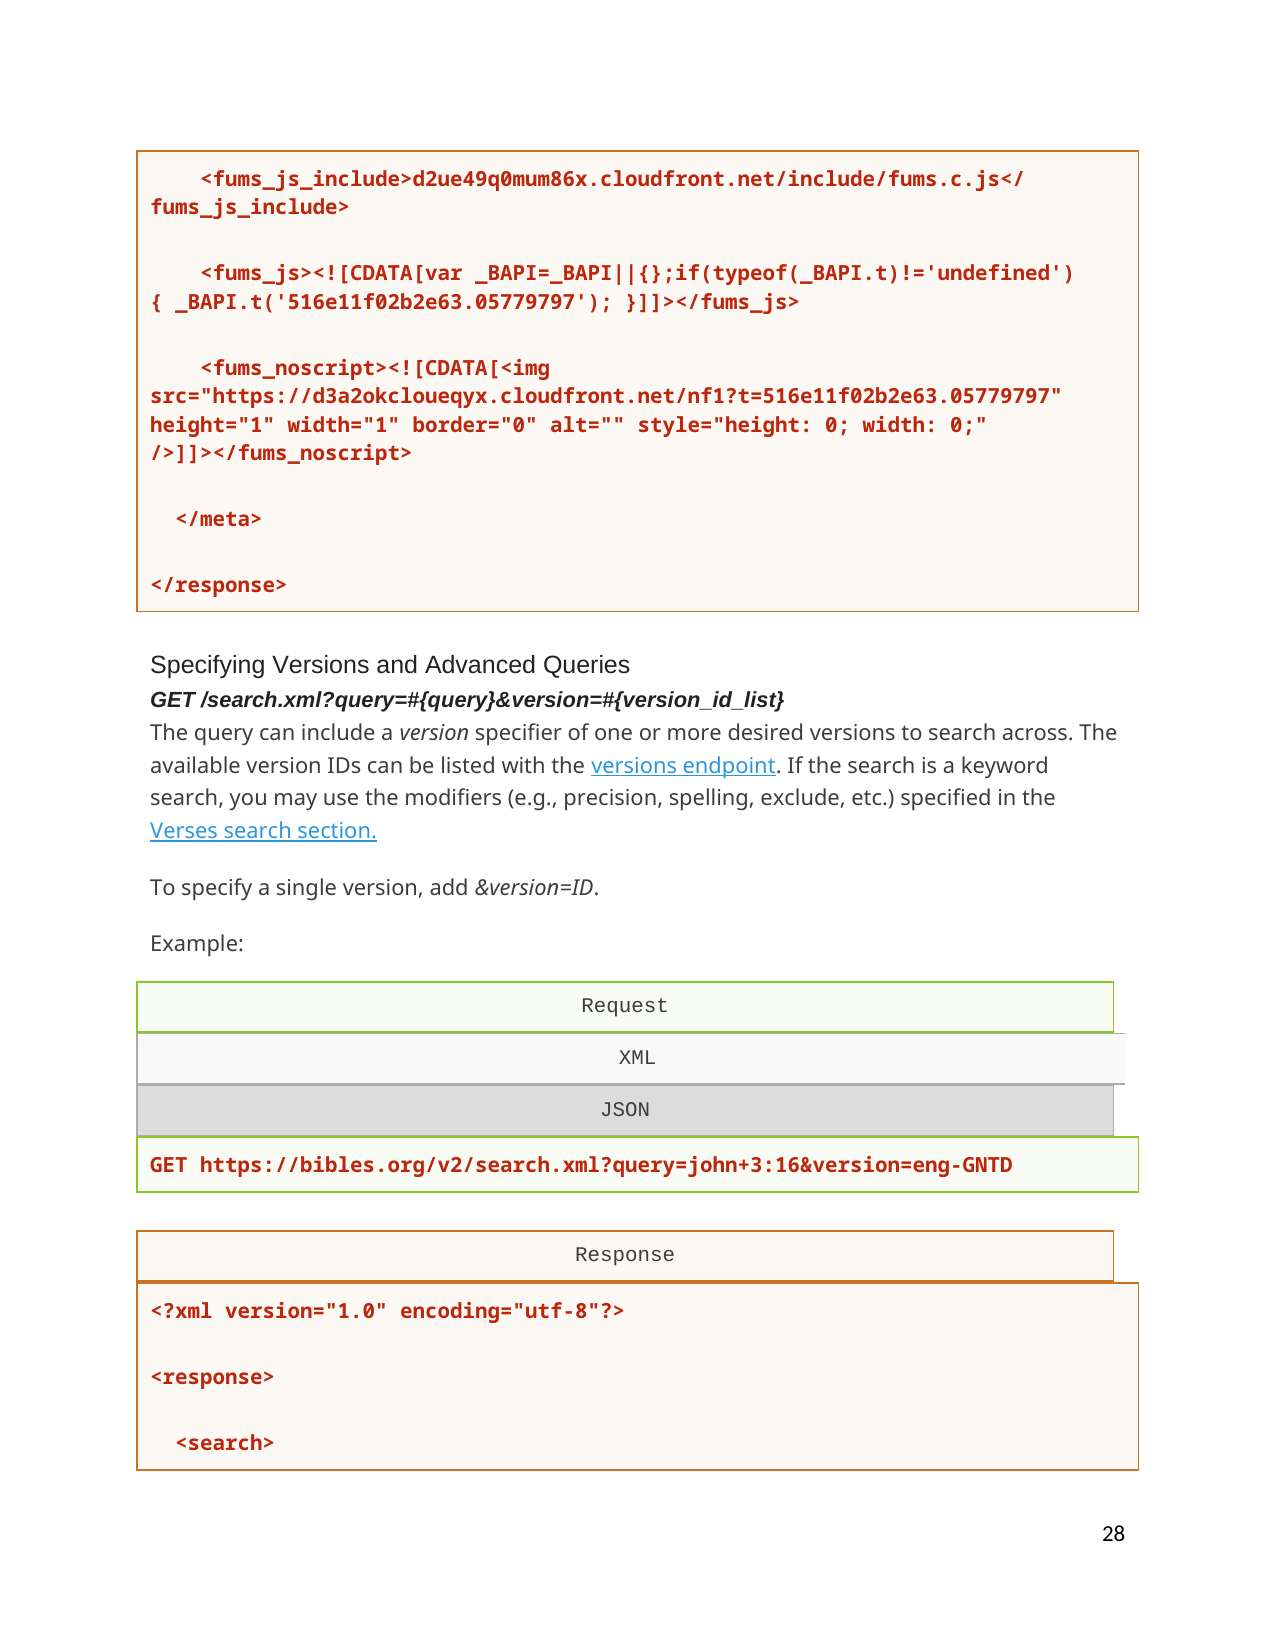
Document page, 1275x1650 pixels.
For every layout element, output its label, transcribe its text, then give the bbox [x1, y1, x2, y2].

text XML [138, 1034, 1125, 1083]
text The query can include a version specifier of one or more desired versions to search across. The available version IDs can be listed with the versions endpoint. If the search is a keyword search, you may use the modifiers (e.g., precision, spelling, exclude, etc.) specified in the Verses search section. [150, 714, 1125, 845]
text </response> [138, 556, 1138, 611]
text Request [138, 983, 1113, 1031]
text <search> [138, 1414, 1138, 1469]
text <fums_js><![CDATA[var _BAPI=_BAPI||{};if(typeof(_BAPI.t)!='undefined'){ _BAPI.t('516e11f02b2e63.05779797'); }]]></fums_js> [138, 244, 1138, 315]
subtitle GET /search.xml?query=#{query}&version=#{version_id_list} [150, 687, 1125, 712]
text Example: [150, 925, 1125, 957]
text To specify a single version, add &version=ID. [150, 868, 1125, 901]
text </meta> [138, 490, 1138, 532]
text JSON [138, 1086, 1113, 1135]
text <fums_noscript><![CDATA[<img src="https://d3a2okcloueqyx.cloudfront.net/nf1?t=516e11f02b2e63.05779797" height="1" width="1" border="0" alt="" style="height: 0; width: 0;" />]]></fums_noscript> [138, 339, 1138, 467]
text GET https://bibles.org/v2/search.xml?query=john+3:16&version=eng-GNTD [138, 1138, 1138, 1191]
text Response [138, 1232, 1113, 1280]
subtitle Specifying Versions and Advanced Queries [150, 650, 1125, 679]
text <response> [138, 1348, 1138, 1391]
text <?xml version="1.0" encoding="utf-8"?> [138, 1284, 1138, 1324]
text <fums_js_include>d2ue49q0mum86x.cloudfront.net/include/fums.c.js</fums_js_include> [138, 152, 1138, 221]
